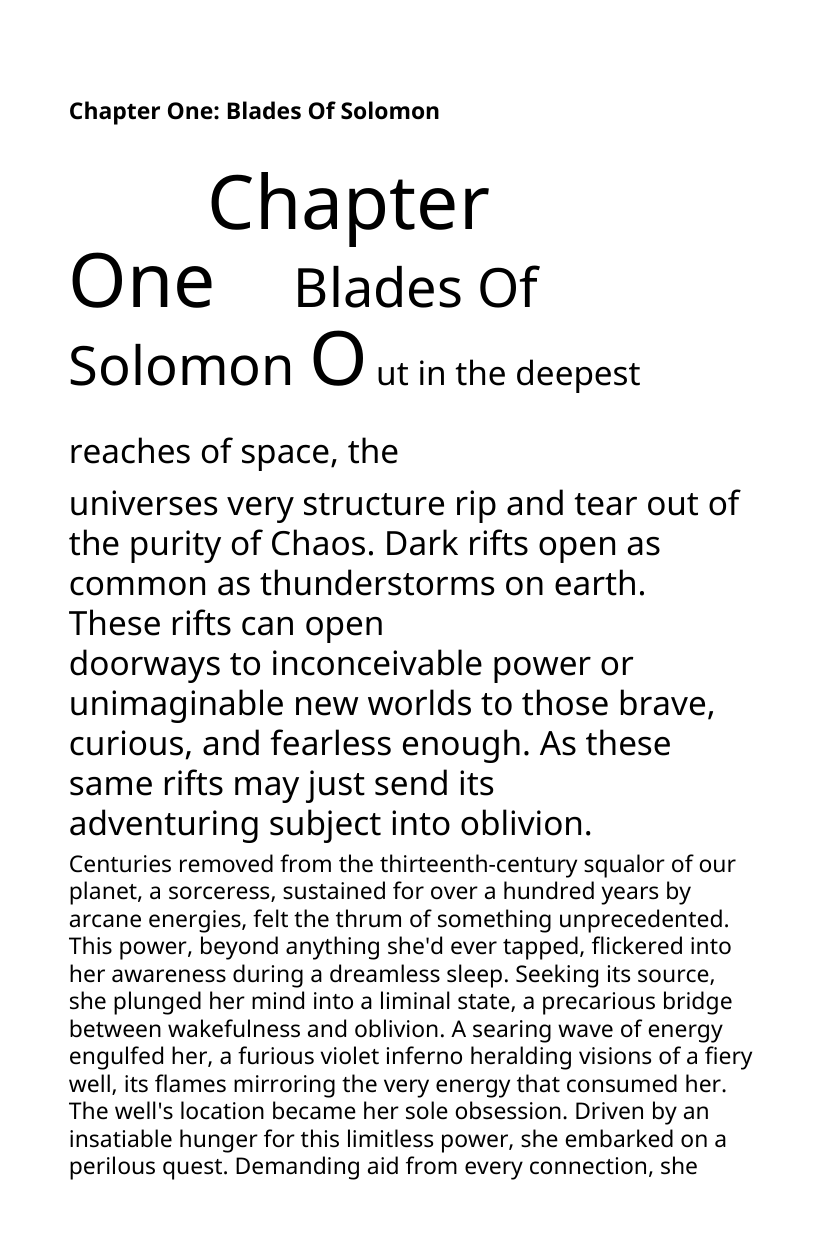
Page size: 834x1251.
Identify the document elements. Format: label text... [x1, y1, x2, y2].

text Chapter One Blades Of Solomon O ut in the deepest reaches of space, the [69, 167, 654, 479]
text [69, 850, 759, 1180]
text Chapter One: Blades Of Solomon [69, 92, 759, 127]
text universes very structure rip and tear out of the purity of Chaos. Dark rifts open as common as thunderstorms on earth. These rifts can open doorways to inconceivable power or unimaginable new worlds to those brave, curious, and fearless enough. As these same rifts may just send its adventuring subject into oblivion. [69, 484, 744, 844]
